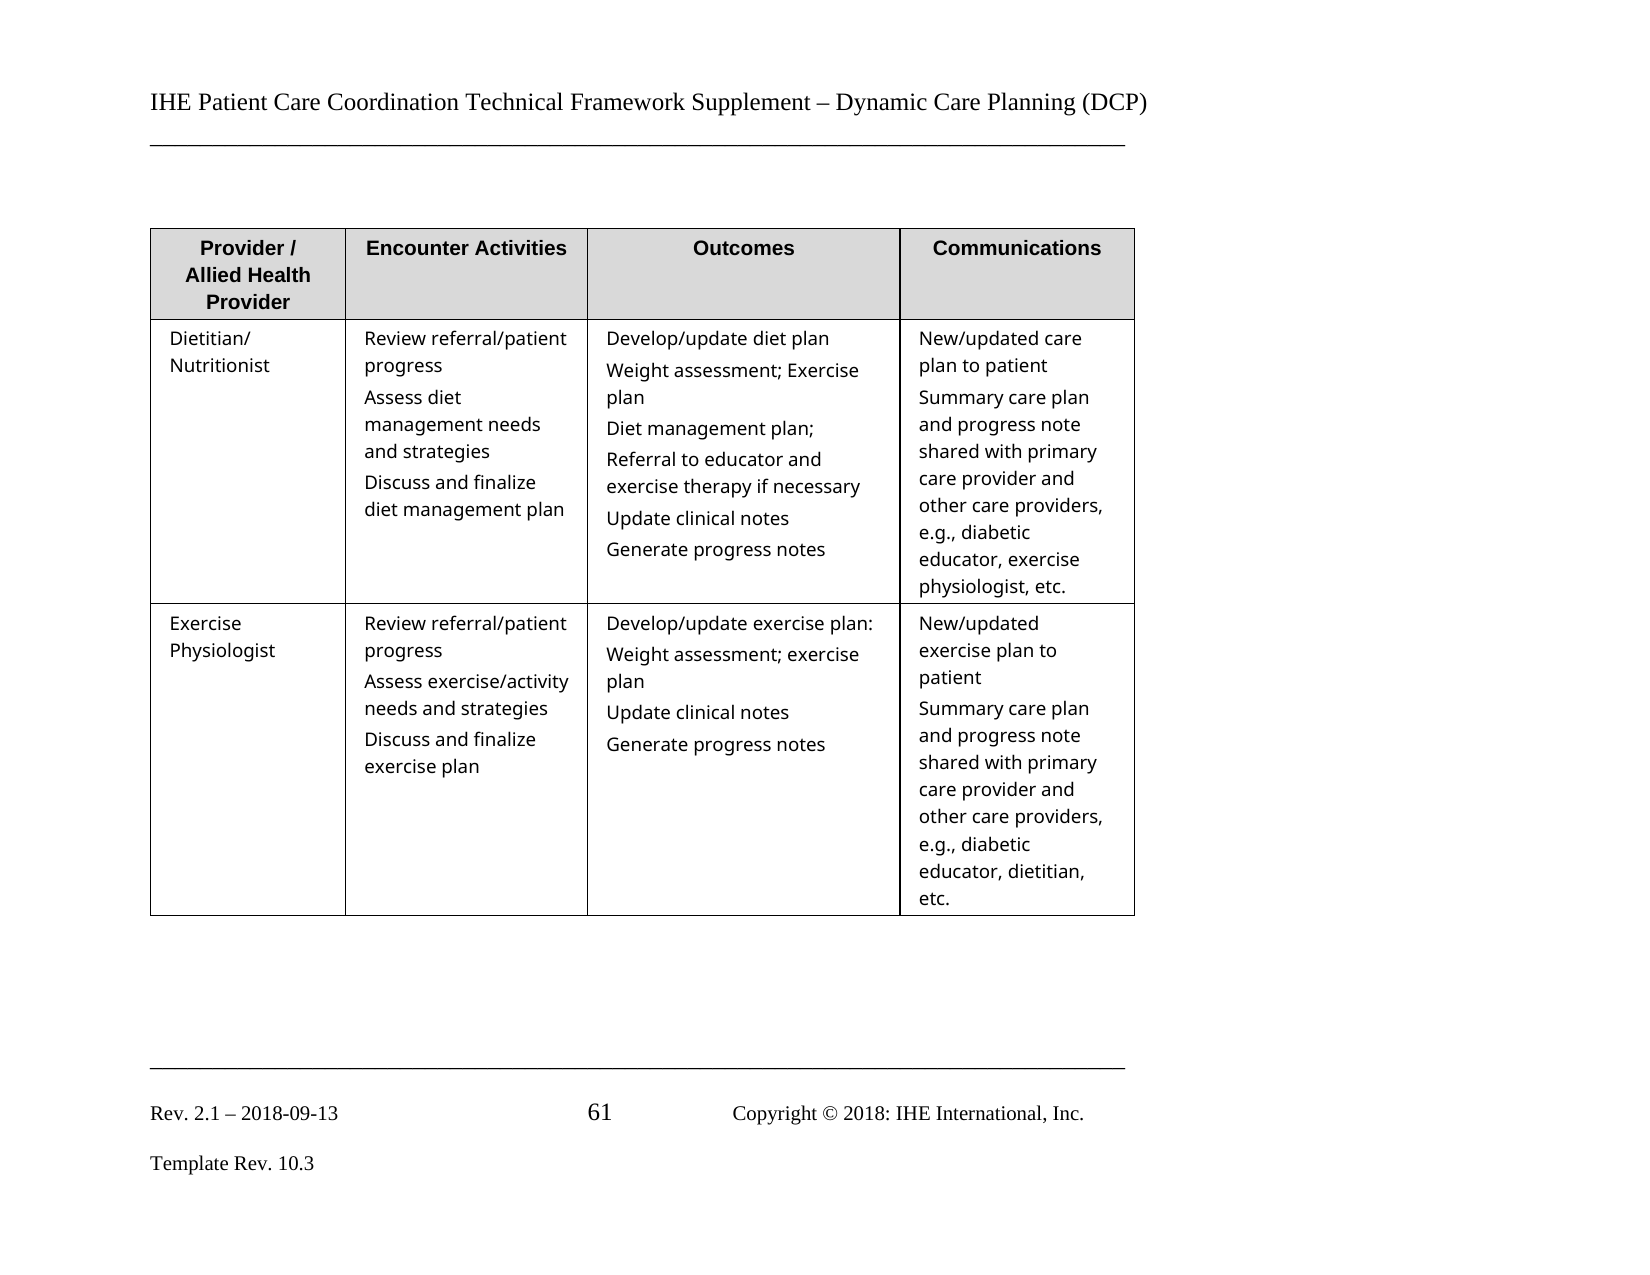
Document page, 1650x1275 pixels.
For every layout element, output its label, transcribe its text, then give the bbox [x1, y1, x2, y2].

table_header Outcomes [588, 229, 899, 319]
table_cell Review referral/patient progress Assess exercise/activity needs and strategies Discuss and finalize exercise plan [346, 604, 587, 915]
table_cell New/updated care plan to patient Summary care plan and progress note shared with primary care provider and other care providers, e.g., diabetic educator, exercise physiologist, etc. [901, 320, 1134, 603]
table_cell Develop/update exercise plan: Weight assessment; exercise plan Update clinical notes Generate progress notes [588, 604, 899, 915]
table_cell Review referral/patient progress Assess diet management needs and strategies Discuss and finalize diet management plan [346, 320, 587, 603]
table_cell New/updated exercise plan to patient Summary care plan and progress note shared with primary care provider and other care providers, e.g., diabetic educator, dietitian, etc. [901, 604, 1134, 915]
table_cell Develop/update diet plan Weight assessment; Exercise plan Diet management plan; Referral to educator and exercise therapy if necessary Update clinical notes Generate progress notes [588, 320, 899, 603]
table_header Provider / Allied Health Provider [151, 229, 345, 319]
table_cell Dietitian/Nutritionist [151, 320, 345, 603]
table_cell Exercise Physiologist [151, 604, 345, 915]
table_header Encounter Activities [346, 229, 587, 319]
table_header Communications [901, 229, 1134, 319]
